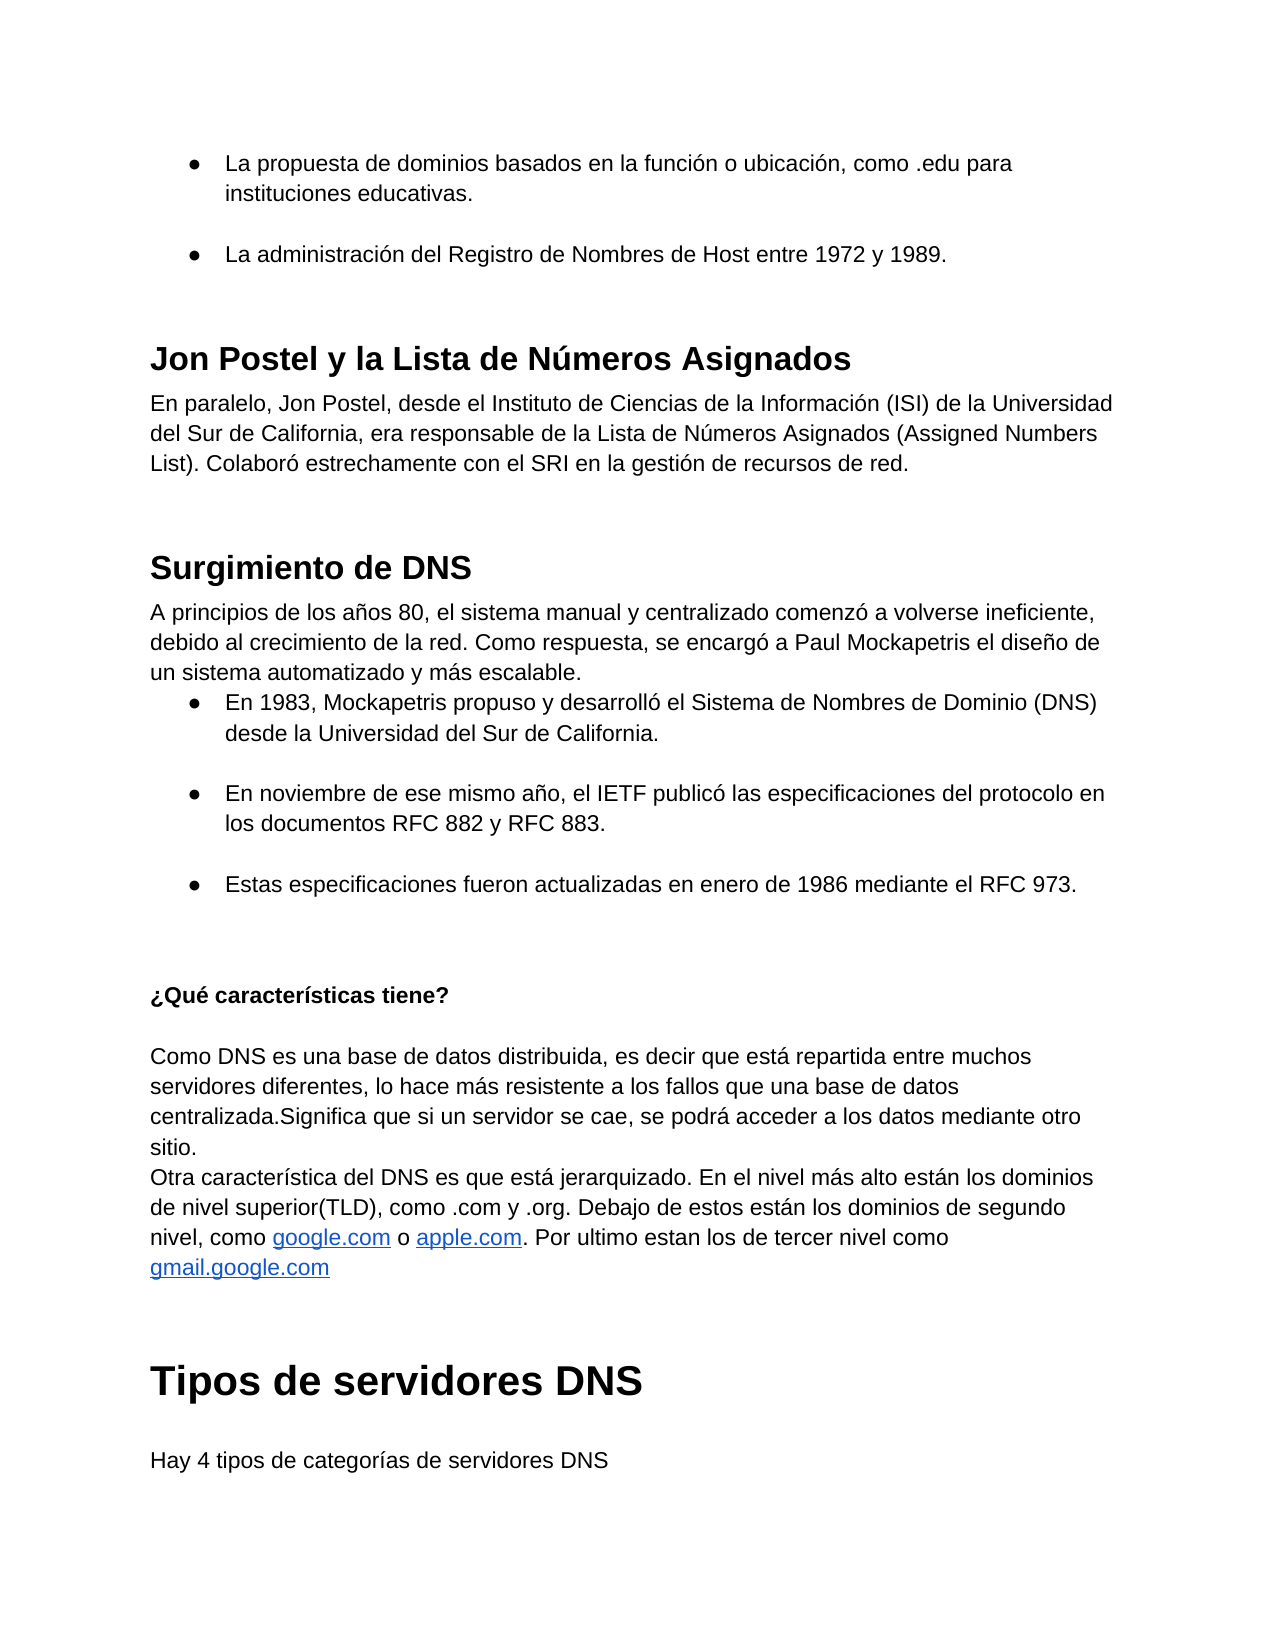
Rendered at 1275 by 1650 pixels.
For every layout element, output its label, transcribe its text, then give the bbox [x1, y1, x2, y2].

text Hay 4 tipos de categorías de servidores DNS [150, 1447, 1125, 1473]
subtitle Tipos de servidores DNS [150, 1356, 1125, 1404]
text Otra característica del DNS es que está jerarquizado. En el nivel más alto están los dominios de nivel superior(TLD), como .com y .org. Debajo de estos están los dominios de segundo nivel, como google.com o apple.com. Por ultimo estan los de tercer nivel como gmail.google.com [150, 1164, 1125, 1281]
list La propuesta de dominios basados en la función o ubicación, como .edu para instituciones educativas. [187, 150, 1125, 237]
list En 1983, Mockapetris propuso y desarrolló el Sistema de Nombres de Dominio (DNS) desde la Universidad del Sur de California. [187, 689, 1125, 776]
subtitle Jon Postel y la Lista de Números Asignados [150, 338, 1125, 377]
text Como DNS es una base de datos distribuida, es decir que está repartida entre muchos servidores diferentes, lo hace más resistente a los fallos que una base de datos centralizada.Significa que si un servidor se cae, se podrá acceder a los datos mediante otro sitio. [150, 1043, 1125, 1160]
list Estas especificaciones fueron actualizadas en enero de 1986 mediante el RFC 973. [187, 871, 1125, 897]
text ¿Qué características tiene? [150, 982, 1125, 1009]
list En noviembre de ese mismo año, el IETF publicó las especificaciones del protocolo en los documentos RFC 882 y RFC 883. [187, 780, 1125, 867]
list La administración del Registro de Nombres de Host entre 1972 y 1989. [187, 241, 1125, 297]
text A principios de los años 80, el sistema manual y centralizado comenzó a volverse ineficiente, debido al crecimiento de la red. Como respuesta, se encargó a Paul Mockapetris el diseño de un sistema automatizado y más escalable. [150, 599, 1125, 686]
text En paralelo, Jon Postel, desde el Instituto de Ciencias de la Información (ISI) de la Universidad del Sur de California, era responsable de la Lista de Números Asignados (Assigned Numbers List). Colaboró estrechamente con el SRI en la gestión de recursos de red. [150, 389, 1125, 476]
subtitle Surgimiento de DNS [150, 548, 1125, 586]
